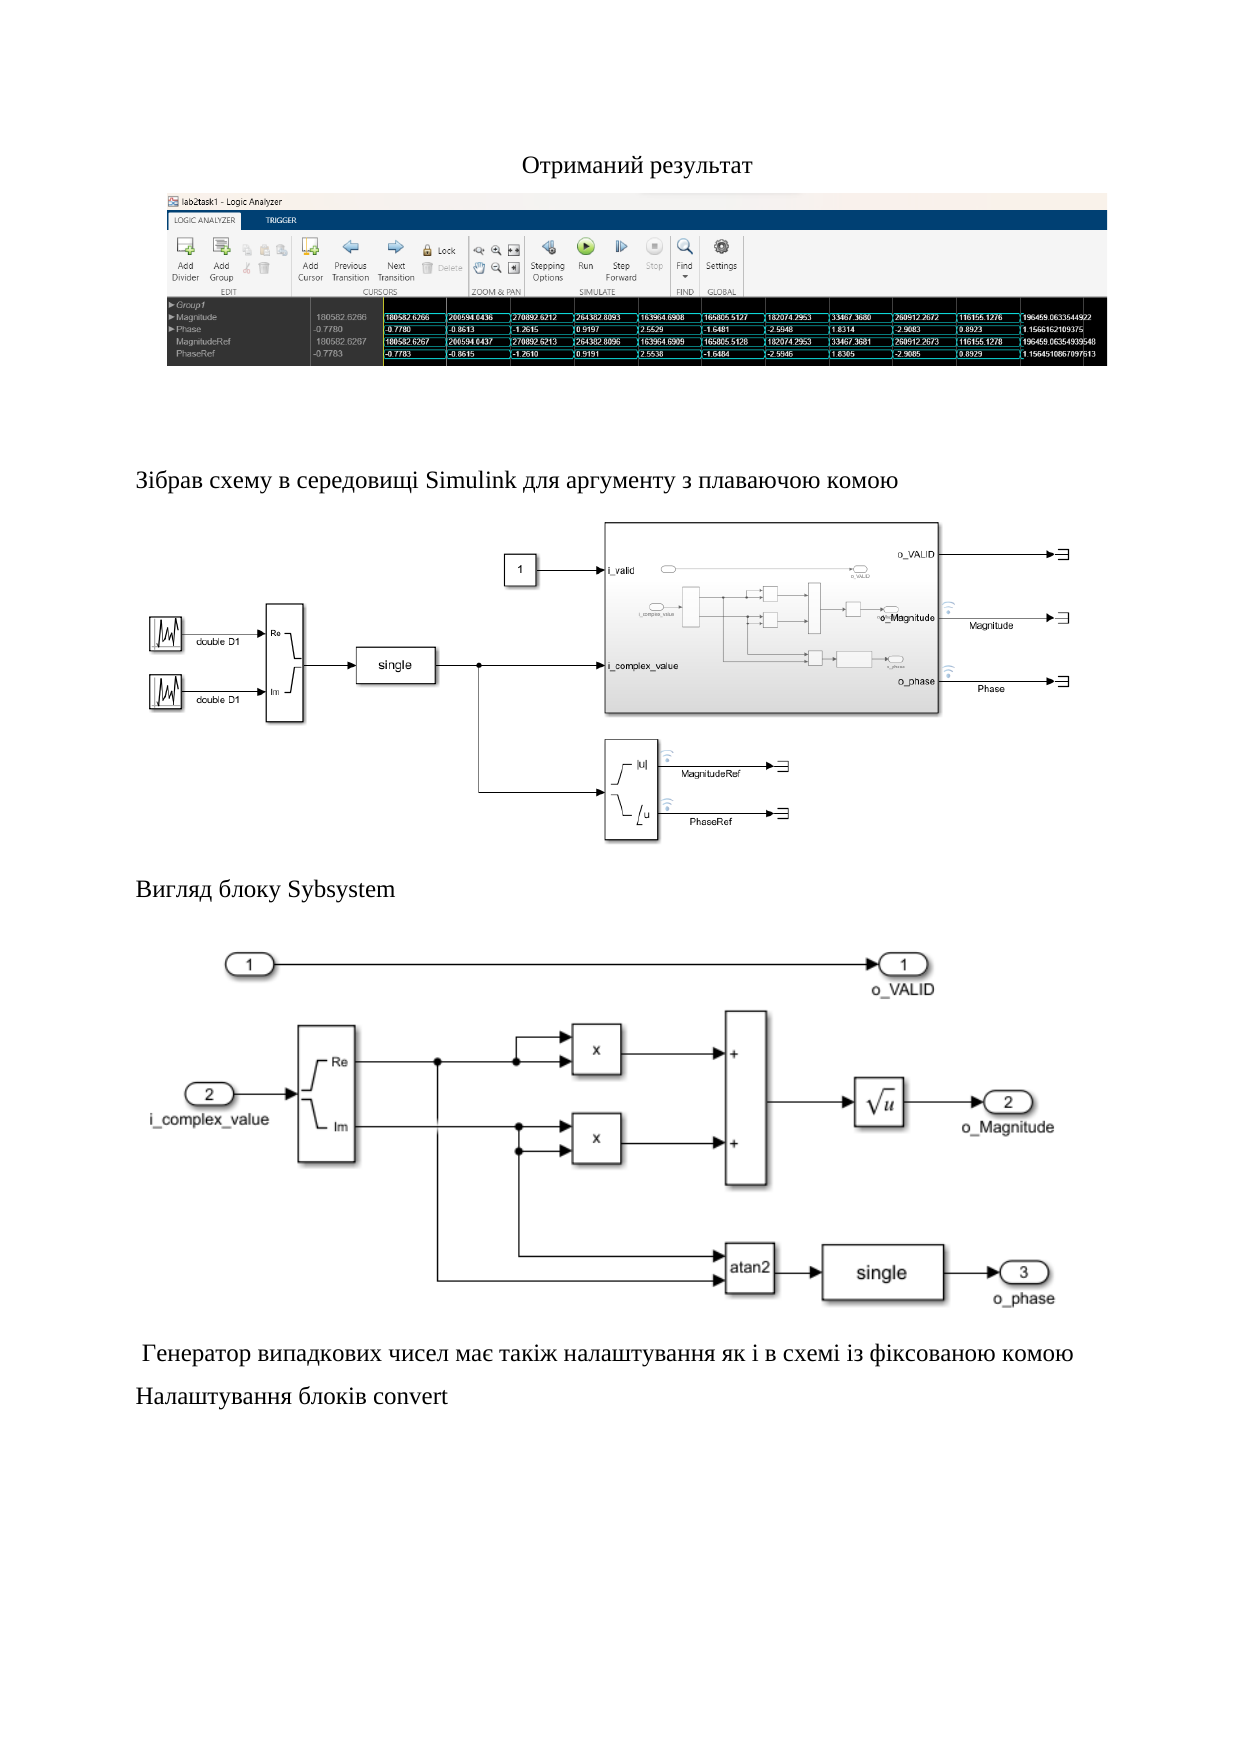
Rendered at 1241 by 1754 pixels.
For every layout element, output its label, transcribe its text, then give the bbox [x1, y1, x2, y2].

text Отриманий результат [135, 150, 1139, 179]
text Вигляд блоку Sybsystem [135, 874, 1139, 902]
text Зібрав схему в середовищі Simulink для аргументу з плаваючою комою [135, 465, 1139, 494]
text Генератор випадкових чисел має такіж налаштування як і в схемі із фіксованою комою [135, 1338, 1139, 1367]
picture [135, 508, 1076, 861]
picture [167, 193, 1108, 366]
text Налаштування блоків convert [135, 1381, 1139, 1410]
picture [135, 916, 1076, 1326]
